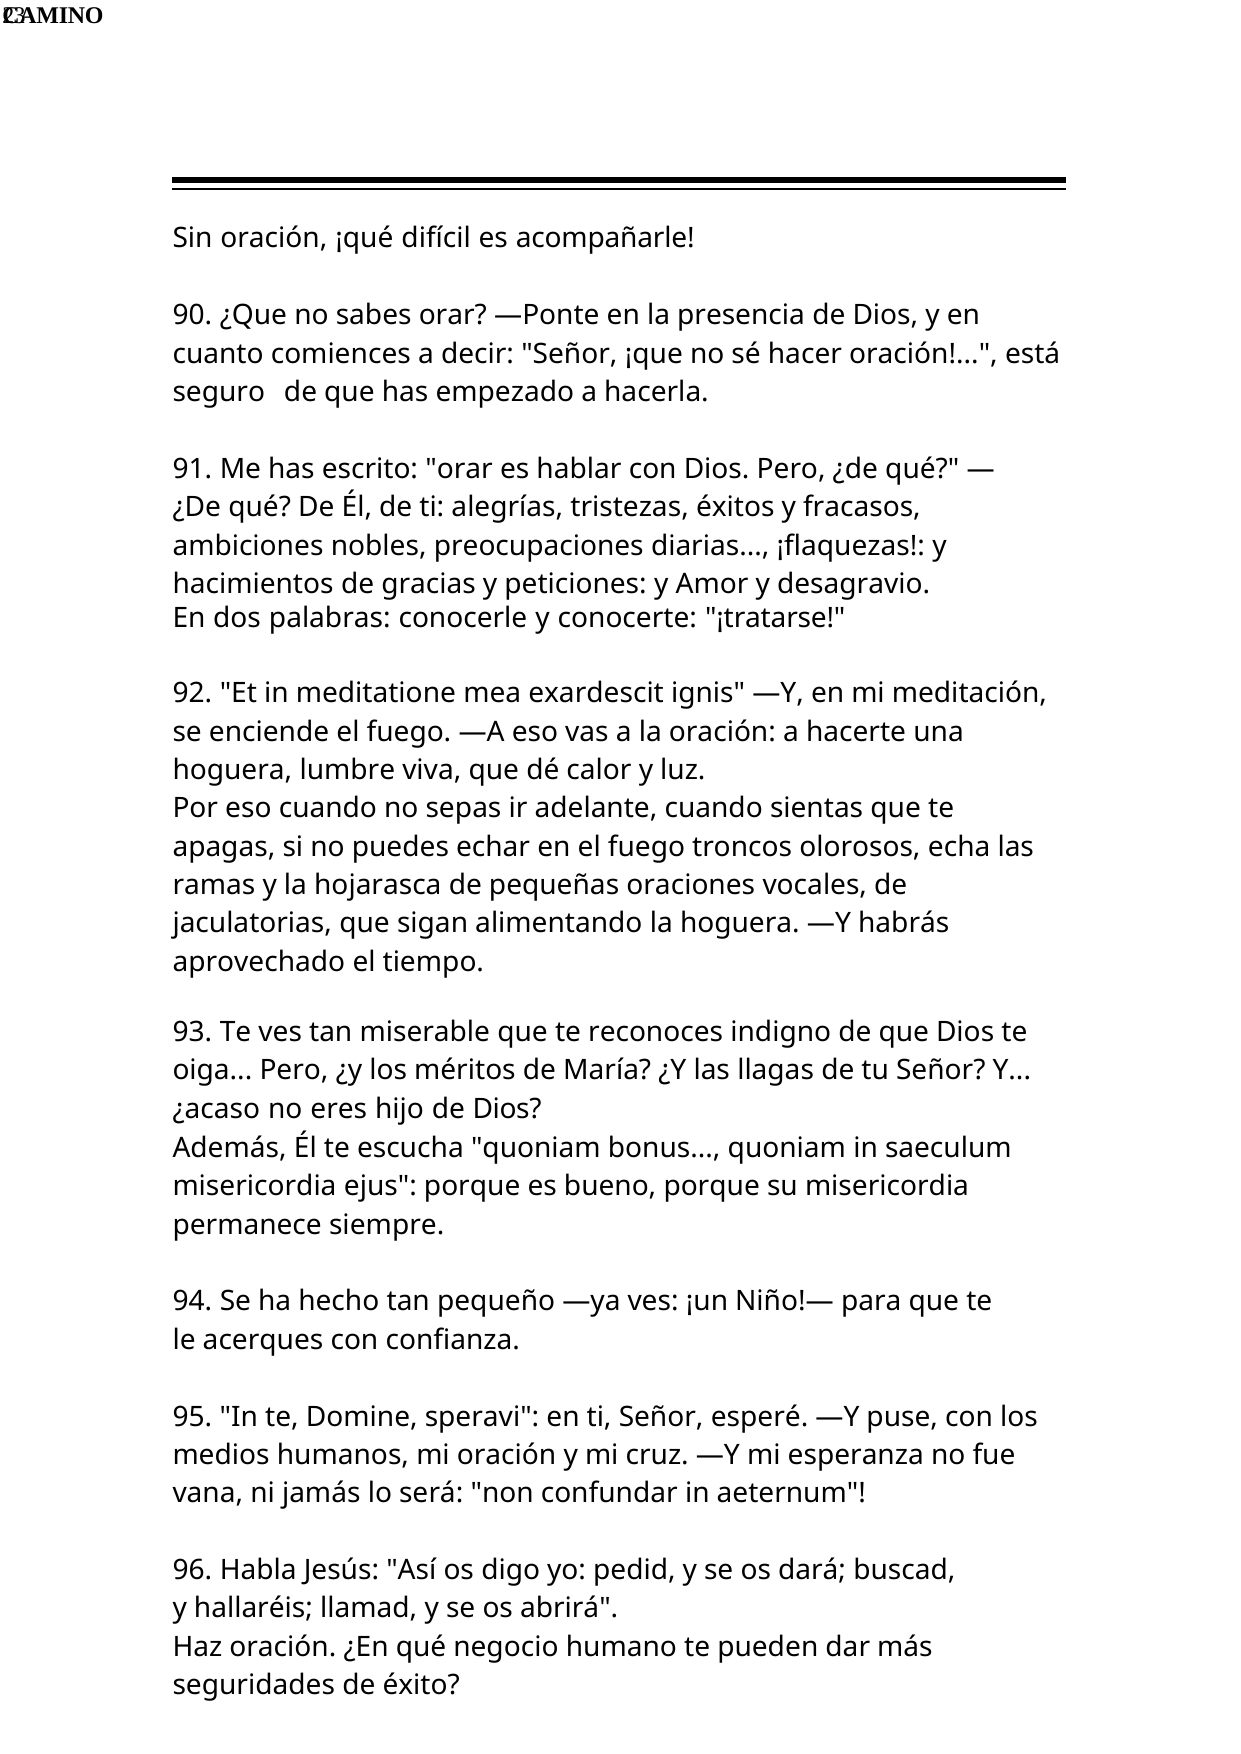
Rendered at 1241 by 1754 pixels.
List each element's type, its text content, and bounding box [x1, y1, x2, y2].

list Te ves tan miserable que te reconoces indigno de que Dios te oiga... Pero, ¿y los méritos de María? ¿Y las llagas de tu Señor? Y... [172, 1011, 1037, 1088]
list Habla Jesús: "Así os digo yo: pedid, y se os dará; buscad, y hallaréis; llamad, y se os abrirá". [172, 1549, 973, 1626]
list "Et in meditatione mea exardescit ignis" —Y, en mi meditación, se enciende el fuego. —A eso vas a la oración: a hacerte una hoguera, lumbre viva, que dé calor y luz. [172, 672, 1049, 787]
list Me has escrito: "orar es hablar con Dios. Pero, ¿de qué?" —¿De qué? De Él, de ti: alegrías, tristezas, éxitos y fracasos, ambiciones nobles, preocupaciones diarias..., ¡flaquezas!: y hacimientos de gracias y peticiones: y Amor y desagravio. [172, 448, 1036, 601]
list "In te, Domine, speravi": en ti, Señor, esperé. —Y puse, con los medios humanos, mi oración y mi cruz. —Y mi esperanza no fue vana, ni jamás lo será: "non confundar in aeternum"! [172, 1396, 1063, 1511]
text Sin oración, ¡qué difícil es acompañarle! [172, 217, 1078, 256]
list ¿Que no sabes orar? —Ponte en la presencia de Dios, y en cuanto comiences a decir: "Señor, ¡que no sé hacer oración!...", está seguro de que has empezado a hacerla. [172, 294, 1066, 409]
text Además, Él te escucha "quoniam bonus..., quoniam in saeculum misericordia ejus": porque es bueno, porque su misericordia permanece siempre. [172, 1127, 1044, 1242]
text ¿acaso no eres hijo de Dios? [172, 1089, 1078, 1127]
text Haz oración. ¿En qué negocio humano te pueden dar más seguridades de éxito? [172, 1626, 1044, 1703]
text Por eso cuando no sepas ir adelante, cuando sientas que te apagas, si no puedes echar en el fuego troncos olorosos, echa las ramas y la hojarasca de pequeñas oraciones vocales, de jaculatorias, que sigan alimentando la hoguera. —Y habrás aprovechado el tiempo. [172, 787, 1060, 979]
text En dos palabras: conocerle y conocerte: "¡tratarse!" [172, 601, 1078, 634]
list Se ha hecho tan pequeño —ya ves: ¡un Niño!— para que te le acerques con confianza. [172, 1281, 1004, 1357]
